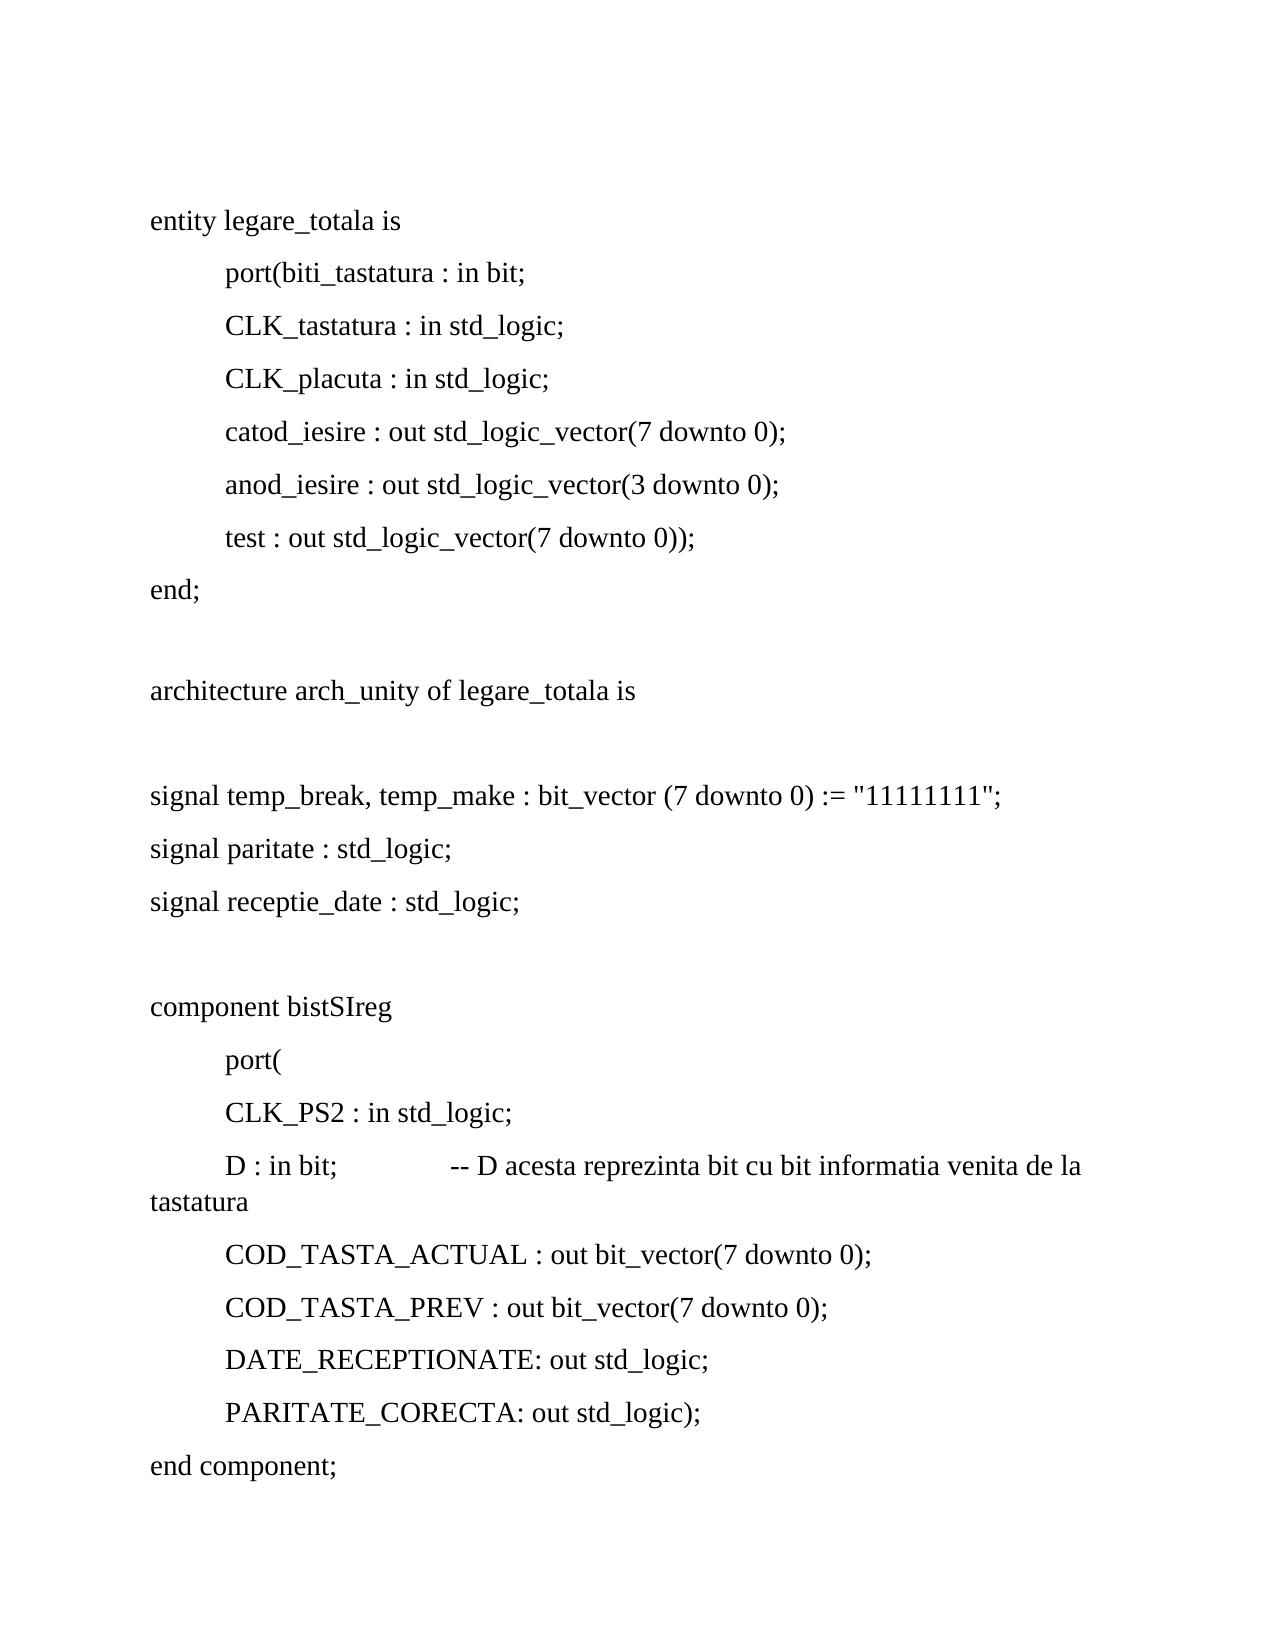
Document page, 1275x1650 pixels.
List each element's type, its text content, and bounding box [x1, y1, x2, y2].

text D : in bit; -- D acesta reprezinta bit cu bit informatia venita de la tastatura [150, 1148, 1125, 1218]
text COD_TASTA_ACTUAL : out bit_vector(7 downto 0); [150, 1237, 1125, 1270]
text end component; [150, 1448, 1125, 1482]
text signal temp_break, temp_make : bit_vector (7 downto 0) := "11111111"; [150, 778, 1125, 812]
text architecture arch_unity of legare_totala is [150, 673, 1125, 706]
text DATE_RECEPTIONATE: out std_logic; [150, 1342, 1125, 1376]
text port( [150, 1042, 1125, 1076]
text CLK_placuta : in std_logic; [150, 361, 1125, 395]
text end; [150, 572, 1125, 606]
text COD_TASTA_PREV : out bit_vector(7 downto 0); [150, 1290, 1125, 1323]
text catod_iesire : out std_logic_vector(7 downto 0); [150, 414, 1125, 448]
text signal paritate : std_logic; [150, 831, 1125, 864]
text entity legare_totala is [150, 203, 1125, 236]
text PARITATE_CORECTA: out std_logic); [150, 1395, 1125, 1429]
text signal receptie_date : std_logic; [150, 884, 1125, 917]
text CLK_PS2 : in std_logic; [150, 1095, 1125, 1129]
text component bistSIreg [150, 989, 1125, 1023]
text CLK_tastatura : in std_logic; [150, 308, 1125, 342]
text test : out std_logic_vector(7 downto 0)); [150, 520, 1125, 553]
text anod_iesire : out std_logic_vector(3 downto 0); [150, 467, 1125, 500]
text port(biti_tastatura : in bit; [150, 256, 1125, 289]
